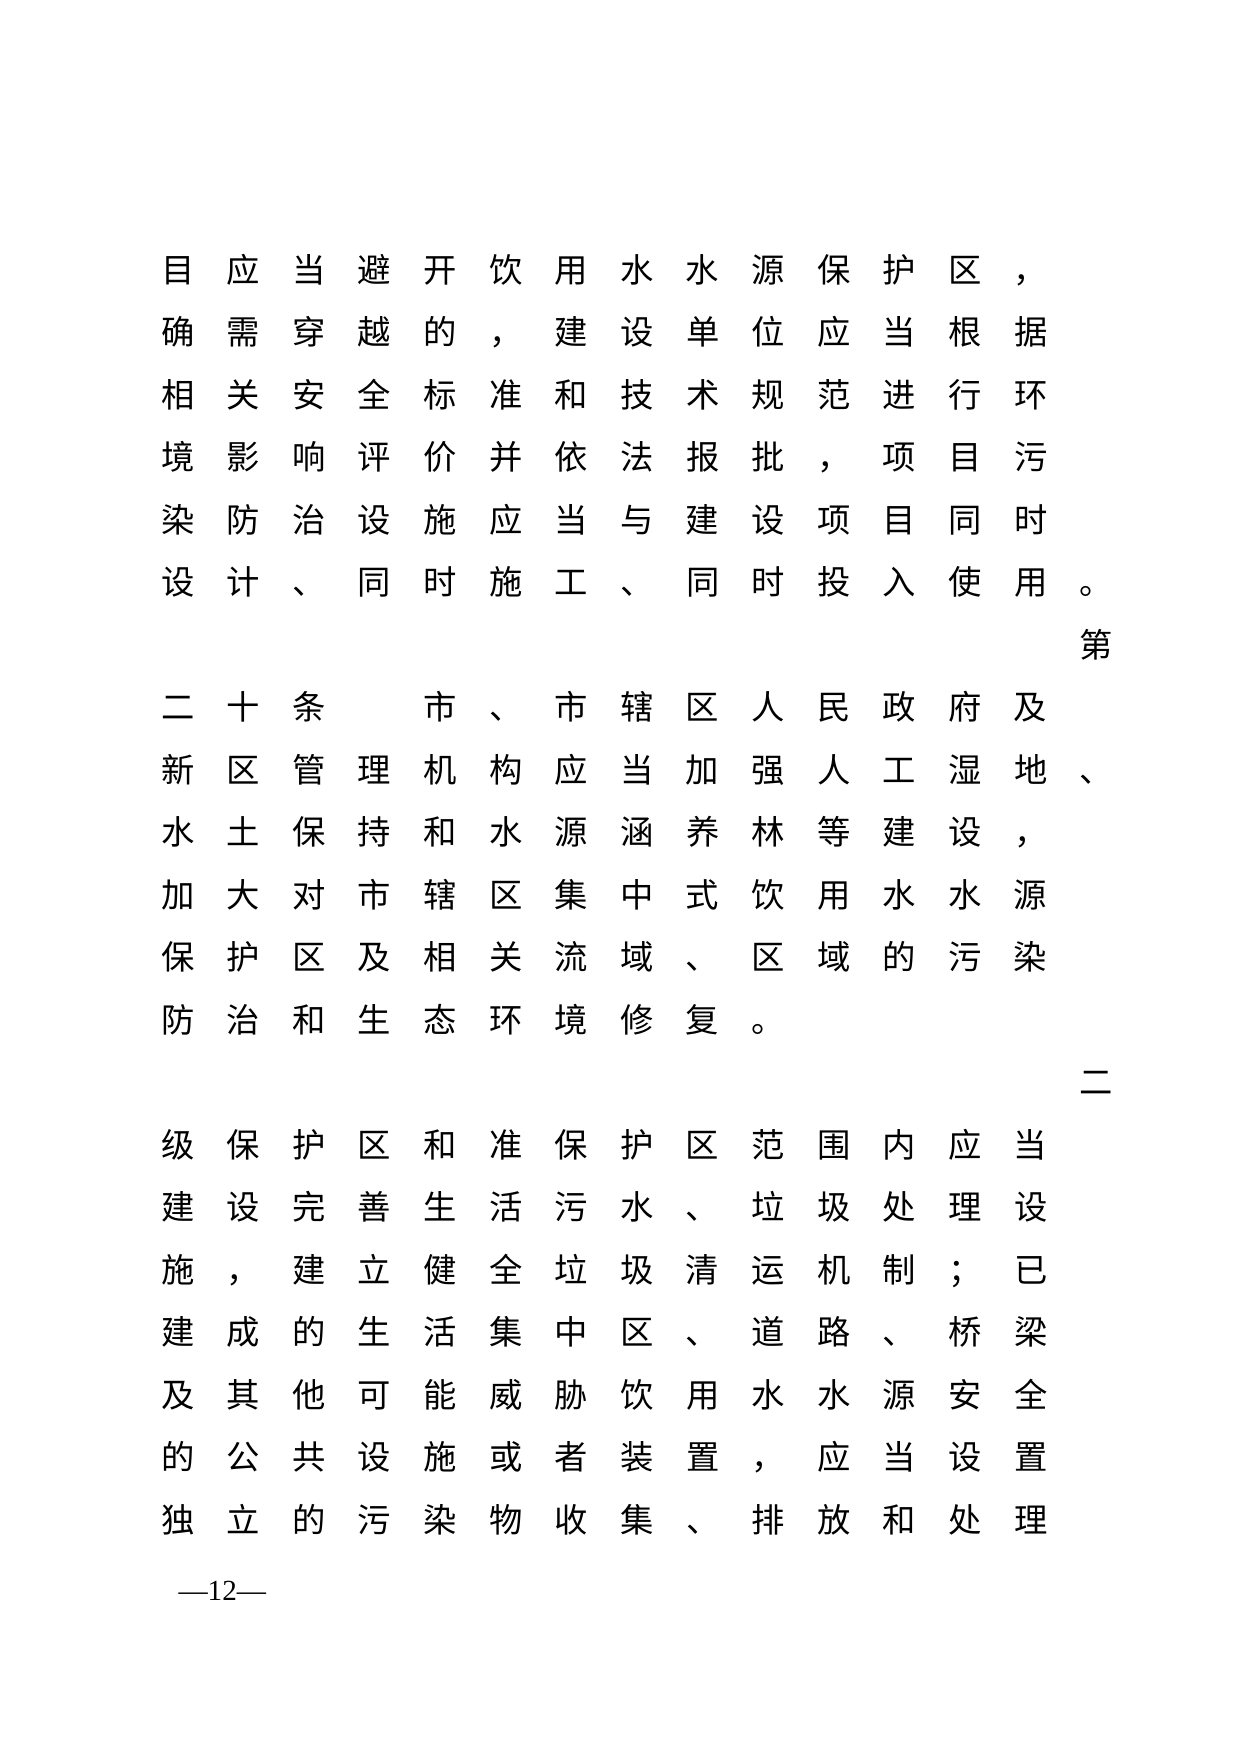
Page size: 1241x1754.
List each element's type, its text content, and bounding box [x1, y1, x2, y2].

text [161, 1049, 1079, 1549]
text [161, 236, 1079, 611]
text 第二十条 市、市辖区人民政府及新区管理机构应当加强人工湿地、水土保持和水源涵养林等建设，加大对市辖区集中式饮用水水源保护区及相关流域、区域的污染防治和生态环境修复。 [161, 611, 1079, 1049]
